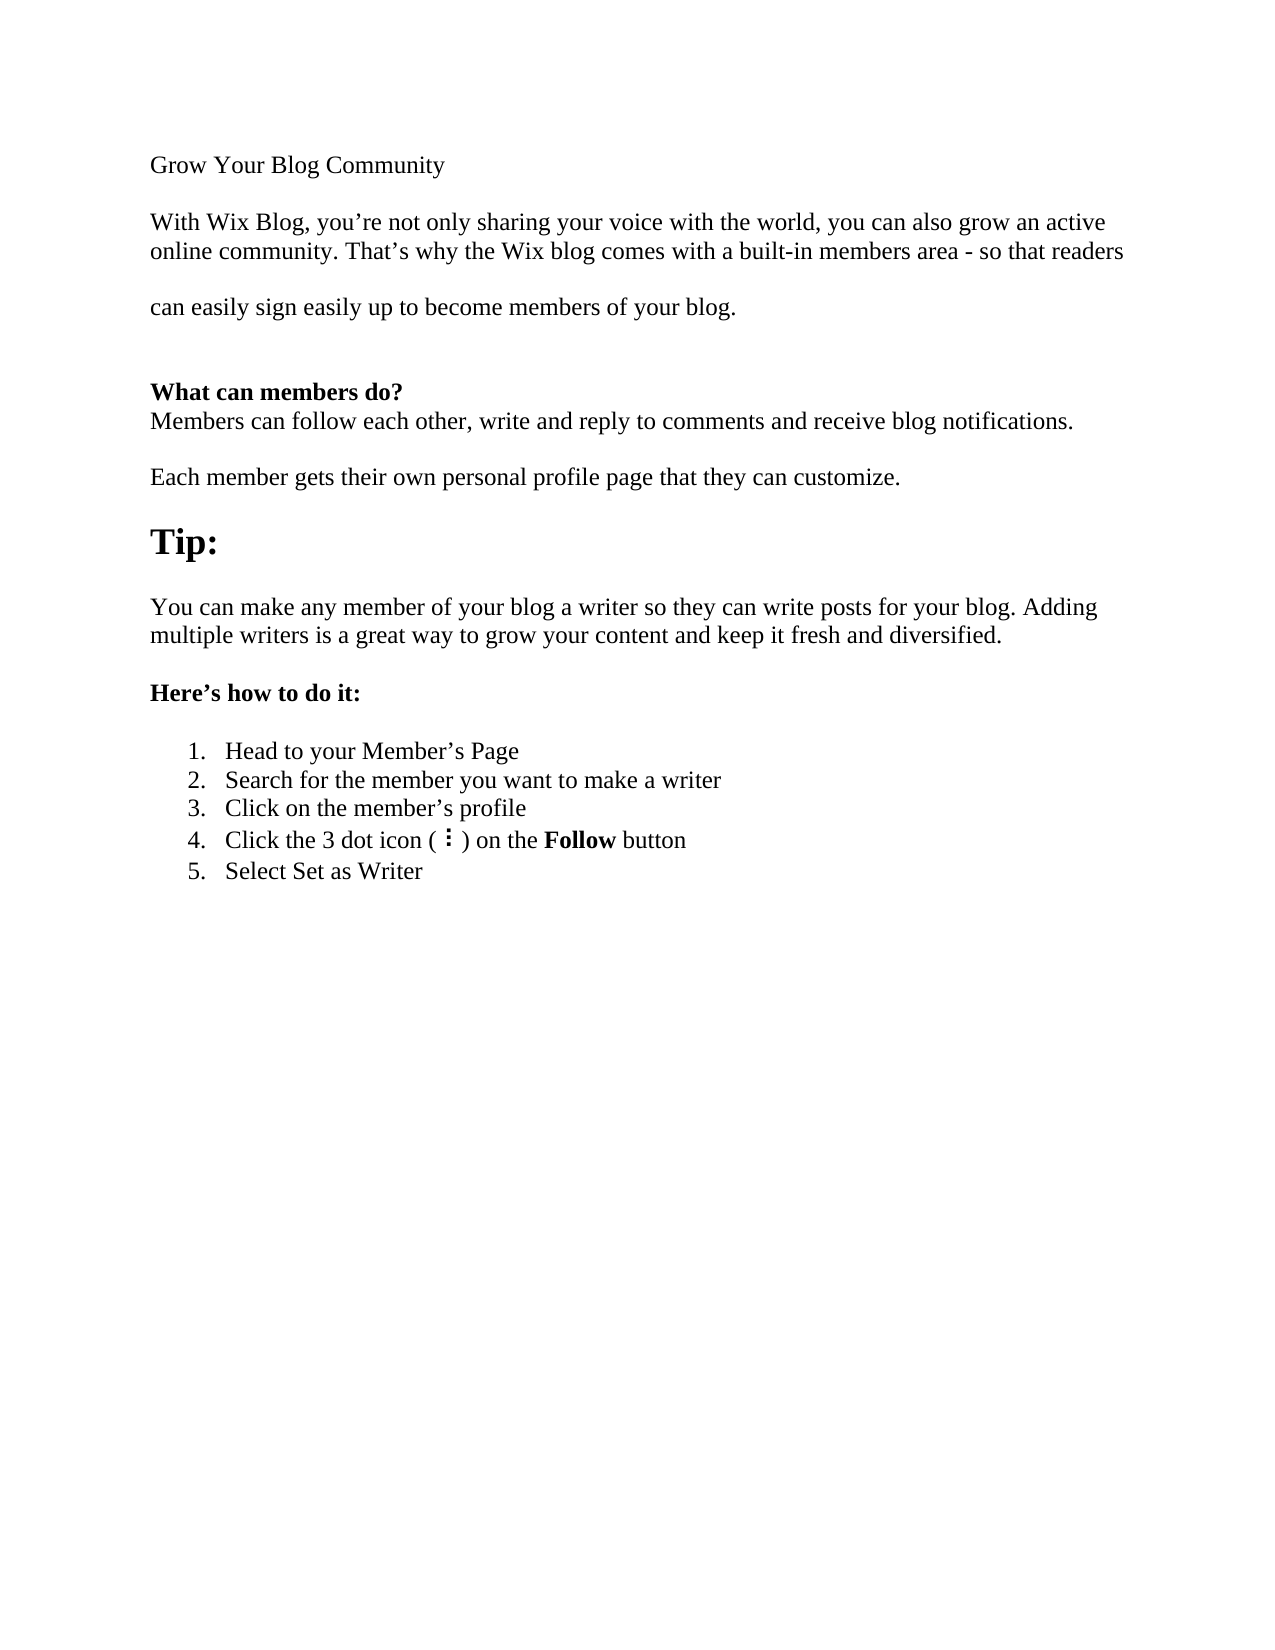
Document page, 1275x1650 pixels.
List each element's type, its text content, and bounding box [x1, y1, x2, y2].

list Search for the member you want to make a writer [187, 765, 1125, 793]
text Here’s how to do it: [150, 678, 1125, 707]
text With Wix Blog, you’re not only sharing your voice with the world, you can also grow an active online community. That’s why the Wix blog comes with a built-in members area - so that readers can easily sign easily up to become members of your blog. [150, 207, 1125, 321]
list Head to your Member’s Page [187, 736, 1125, 765]
text You can make any member of your blog a writer so they can write posts for your blog. Adding multiple writers is a great way to grow your content and keep it fresh and diversified. [150, 592, 1125, 649]
list Click the 3 dot icon ( ⠇) on the Follow button [187, 822, 1125, 856]
text What can members do? [150, 377, 1125, 406]
list Select Set as Writer [187, 856, 1125, 885]
list Click on the member’s profile [187, 793, 1125, 822]
text Grow Your Blog Community [150, 150, 1125, 179]
text Members can follow each other, write and reply to comments and receive blog notifications. Each member gets their own personal profile page that they can customize. [150, 406, 1125, 490]
text Tip: [150, 519, 1125, 563]
